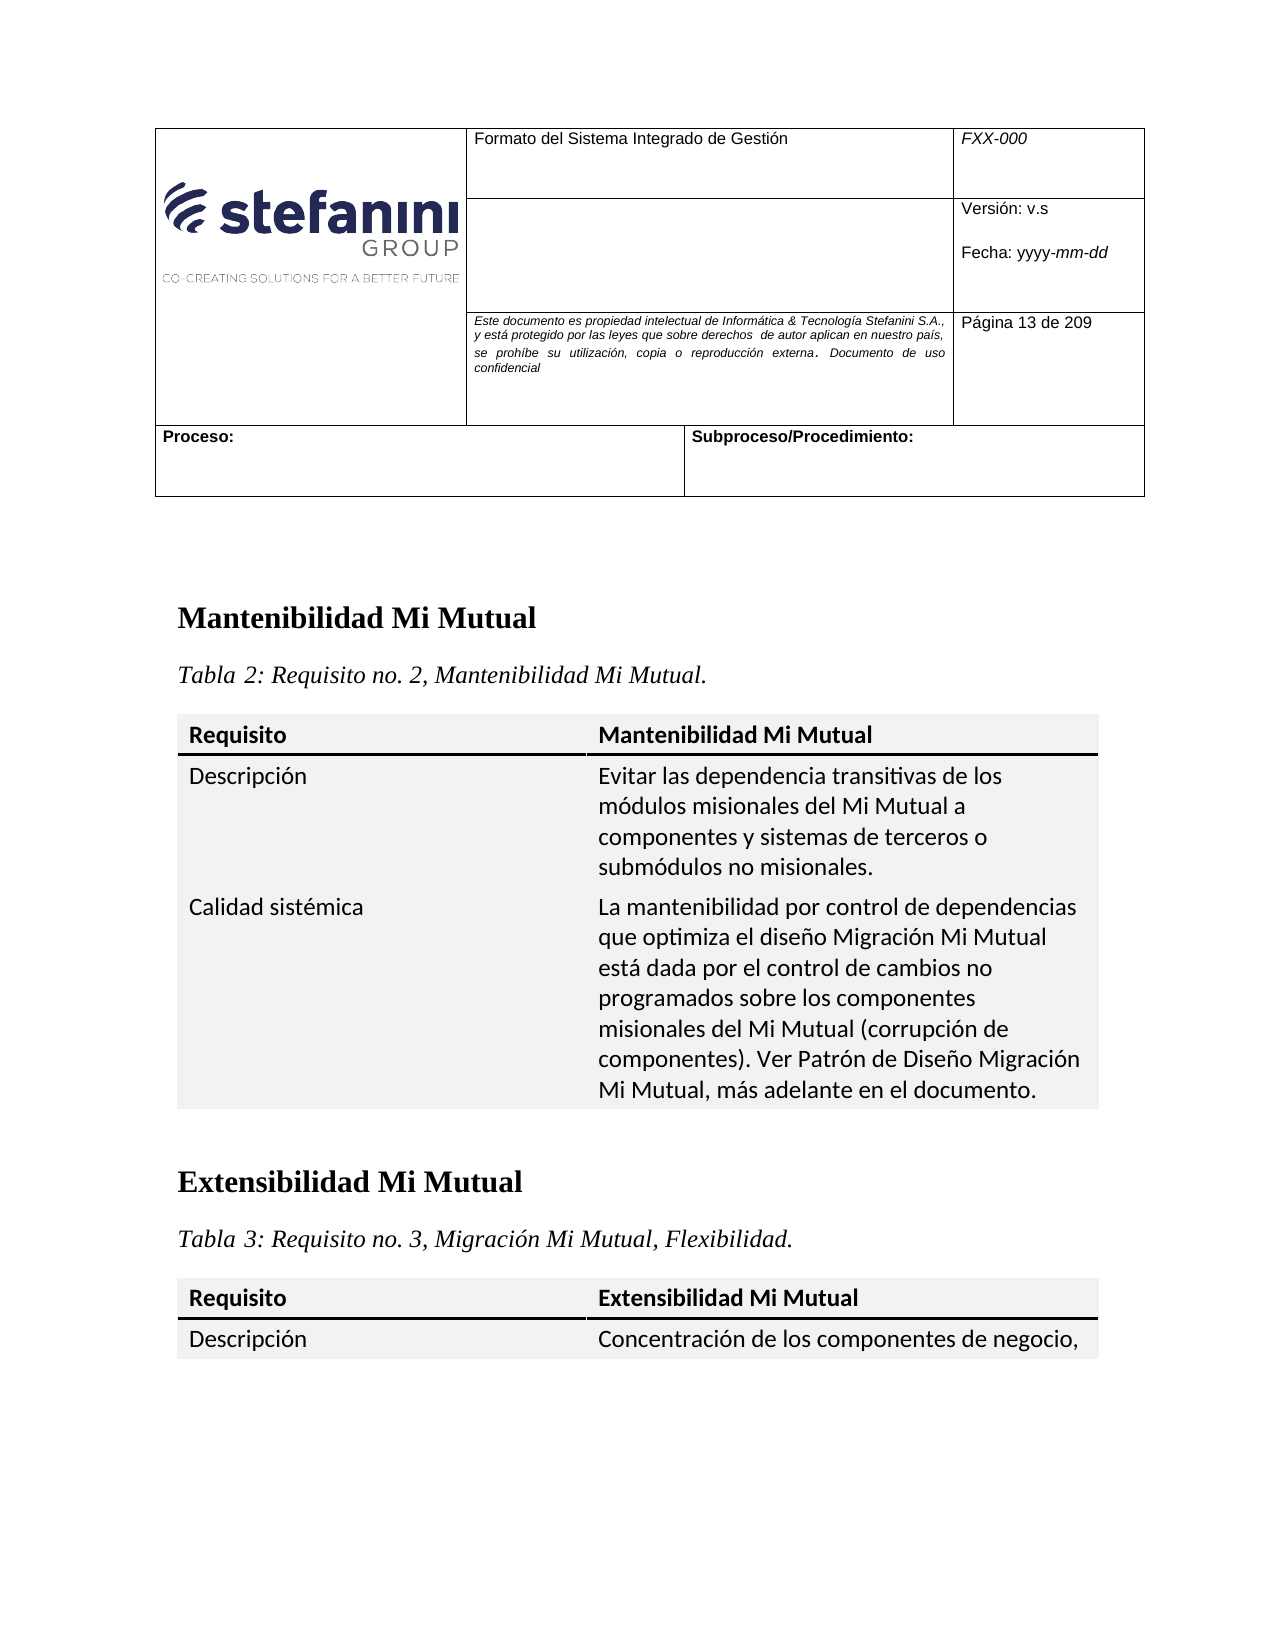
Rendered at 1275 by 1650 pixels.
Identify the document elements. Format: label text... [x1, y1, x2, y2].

text Tabla 3: Requisito no. 3, Migración Mi Mutual, Flexibilidad. [177, 1224, 1098, 1252]
table_cell La mantenibilidad por control de dependencias que optimiza el diseño Migración Mi Mutual está dada por el control de cambios no programados sobre los componentes misionales del Mi Mutual (corrupción de componentes). Ver Patrón de Diseño Migración Mi Mutual, más adelante en el documento. [587, 887, 1098, 1108]
text Tabla 2: Requisito no. 2, Mantenibilidad Mi Mutual. [177, 660, 1098, 689]
table_cell Descripción [178, 1320, 586, 1358]
table_header Requisito [178, 715, 586, 753]
table_cell Concentración de los componentes de negocio, misionales, del Mi Mutual protegidos de cambios provenientes de otros sistemas. Ver Patrón de Diseño Migración Mi Mutual, más adelante en el documento. [587, 1320, 1098, 1358]
table_cell Descripción [178, 756, 586, 886]
table_cell Evitar las dependencia transitivas de los módulos misionales del Mi Mutual a componentes y sistemas de terceros o submódulos no misionales. [587, 756, 1098, 886]
subtitle Extensibilidad Mi Mutual [177, 1163, 1098, 1199]
table_header Mantenibilidad Mi Mutual [587, 715, 1098, 753]
table_header Extensibilidad Mi Mutual [587, 1279, 1098, 1317]
table_cell Calidad sistémica [178, 887, 586, 1108]
table_header Requisito [178, 1279, 586, 1317]
subtitle Mantenibilidad Mi Mutual [177, 599, 1098, 635]
picture [162, 182, 460, 286]
